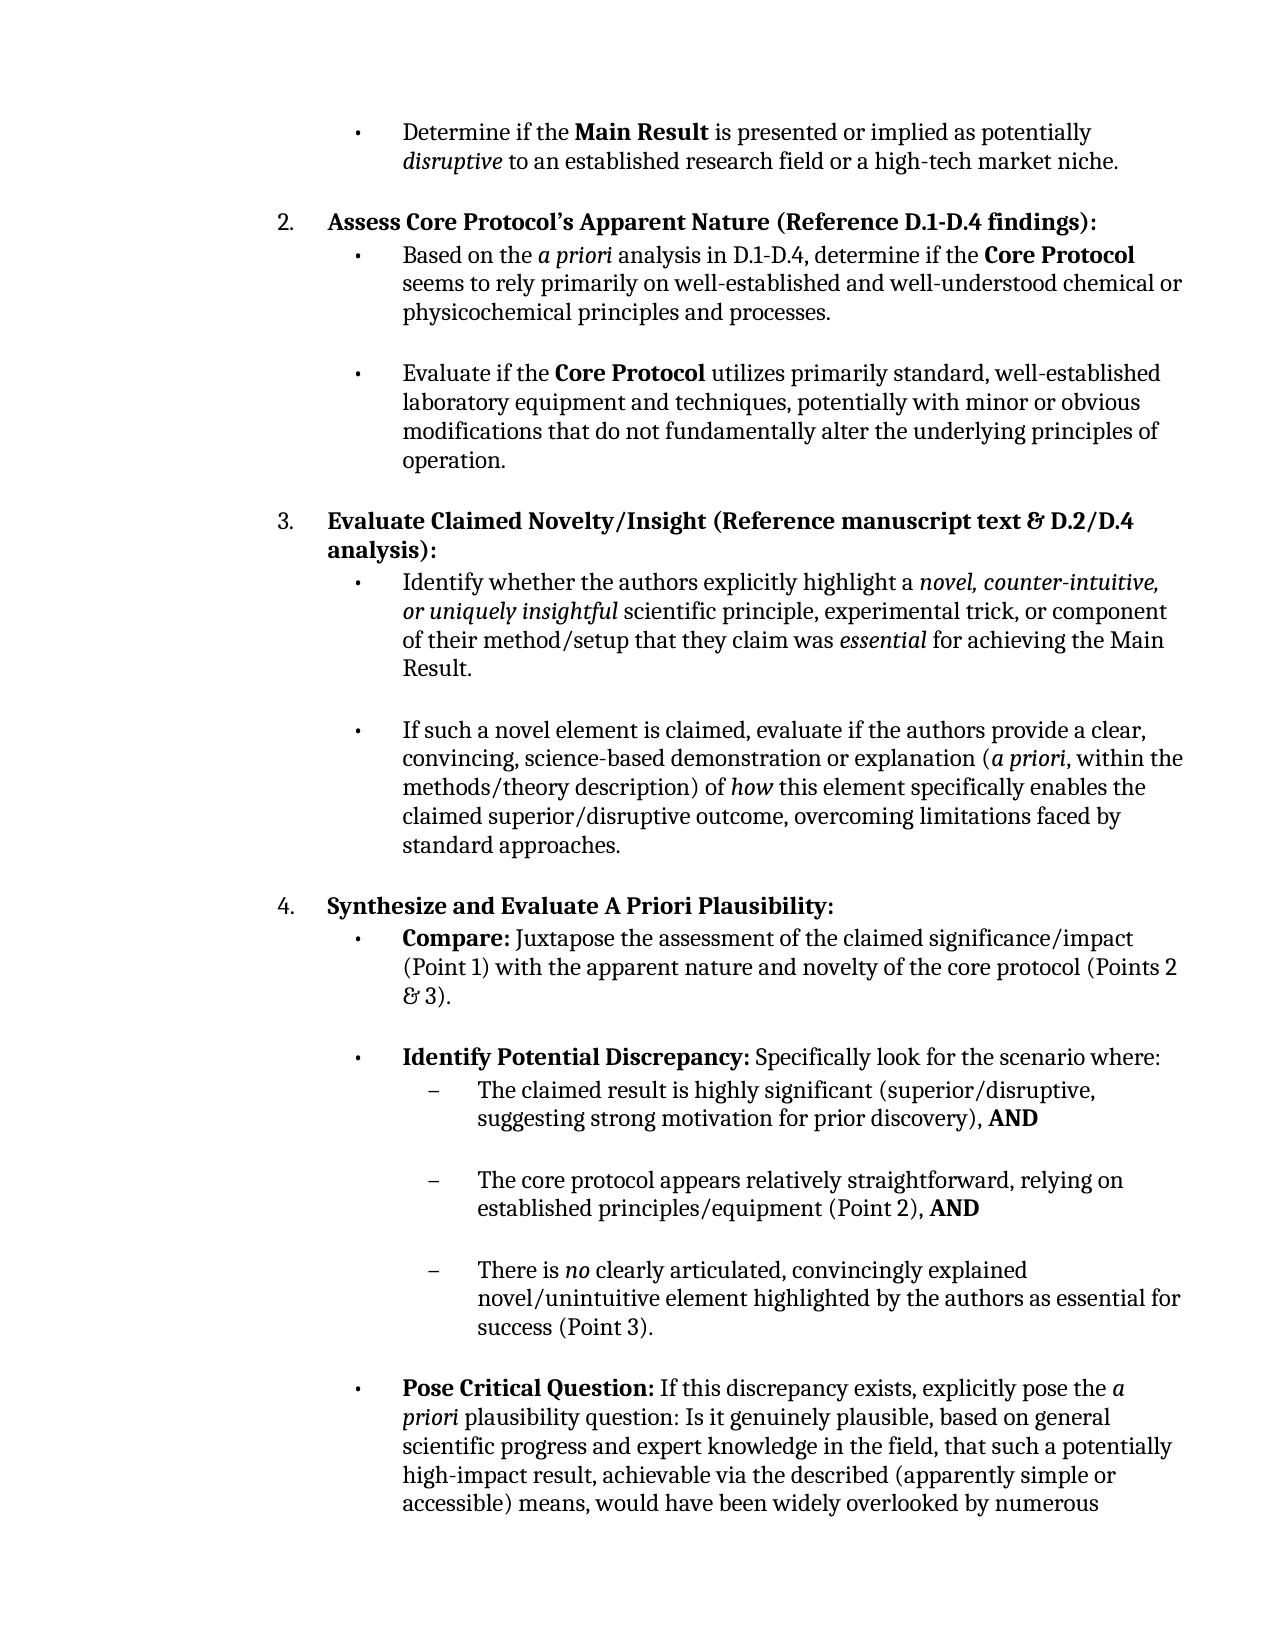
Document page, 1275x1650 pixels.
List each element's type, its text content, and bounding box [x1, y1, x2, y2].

list Synthesize and Evaluate A Priori Plausibility: [277, 892, 1186, 921]
list The core protocol appears relatively straightforward, relying on established principles/equipment (Point 2), AND [427, 1166, 1186, 1252]
list Evaluate Claimed Novelty/Insight (Reference manuscript text & D.2/D.4 analysis): [277, 507, 1186, 564]
list Based on the a priori analysis in D.1-D.4, determine if the Core Protocol seems to rely primarily on well-established and well-understood chemical or physicochemical principles and processes. [352, 241, 1186, 356]
list Determine if the Main Result is presented or implied as potentially disruptive to an established research field or a high-tech market niche. [352, 118, 1186, 204]
list Identify whether the authors explicitly highlight a novel, counter-intuitive, or uniquely insightful scientific principle, experimental trick, or component of their method/setup that they claim was essential for achieving the Main Result. [352, 568, 1186, 712]
list There is no clearly articulated, convincingly explained novel/unintuitive element highlighted by the authors as essential for success (Point 3). [427, 1256, 1186, 1371]
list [352, 1374, 1186, 1518]
list Assess Core Protocol’s Apparent Nature (Reference D.1-D.4 findings): [277, 208, 1186, 237]
list The claimed result is highly significant (superior/disruptive, suggesting strong motivation for prior discovery), AND [427, 1076, 1186, 1162]
list Identify Potential Discrepancy: Specifically look for the scenario where: [352, 1043, 1186, 1072]
list If such a novel element is claimed, evaluate if the authors provide a clear, convincing, science-based demonstration or explanation (a priori, within the methods/theory description) of how this element specifically enables the claimed superior/disruptive outcome, overcoming limitations faced by standard approaches. [352, 716, 1186, 888]
list Compare: Juxtapose the assessment of the claimed significance/impact (Point 1) with the apparent nature and novelty of the core protocol (Points 2 & 3). [352, 924, 1186, 1039]
list Evaluate if the Core Protocol utilizes primarily standard, well-established laboratory equipment and techniques, potentially with minor or obvious modifications that do not fundamentally alter the underlying principles of operation. [352, 359, 1186, 503]
